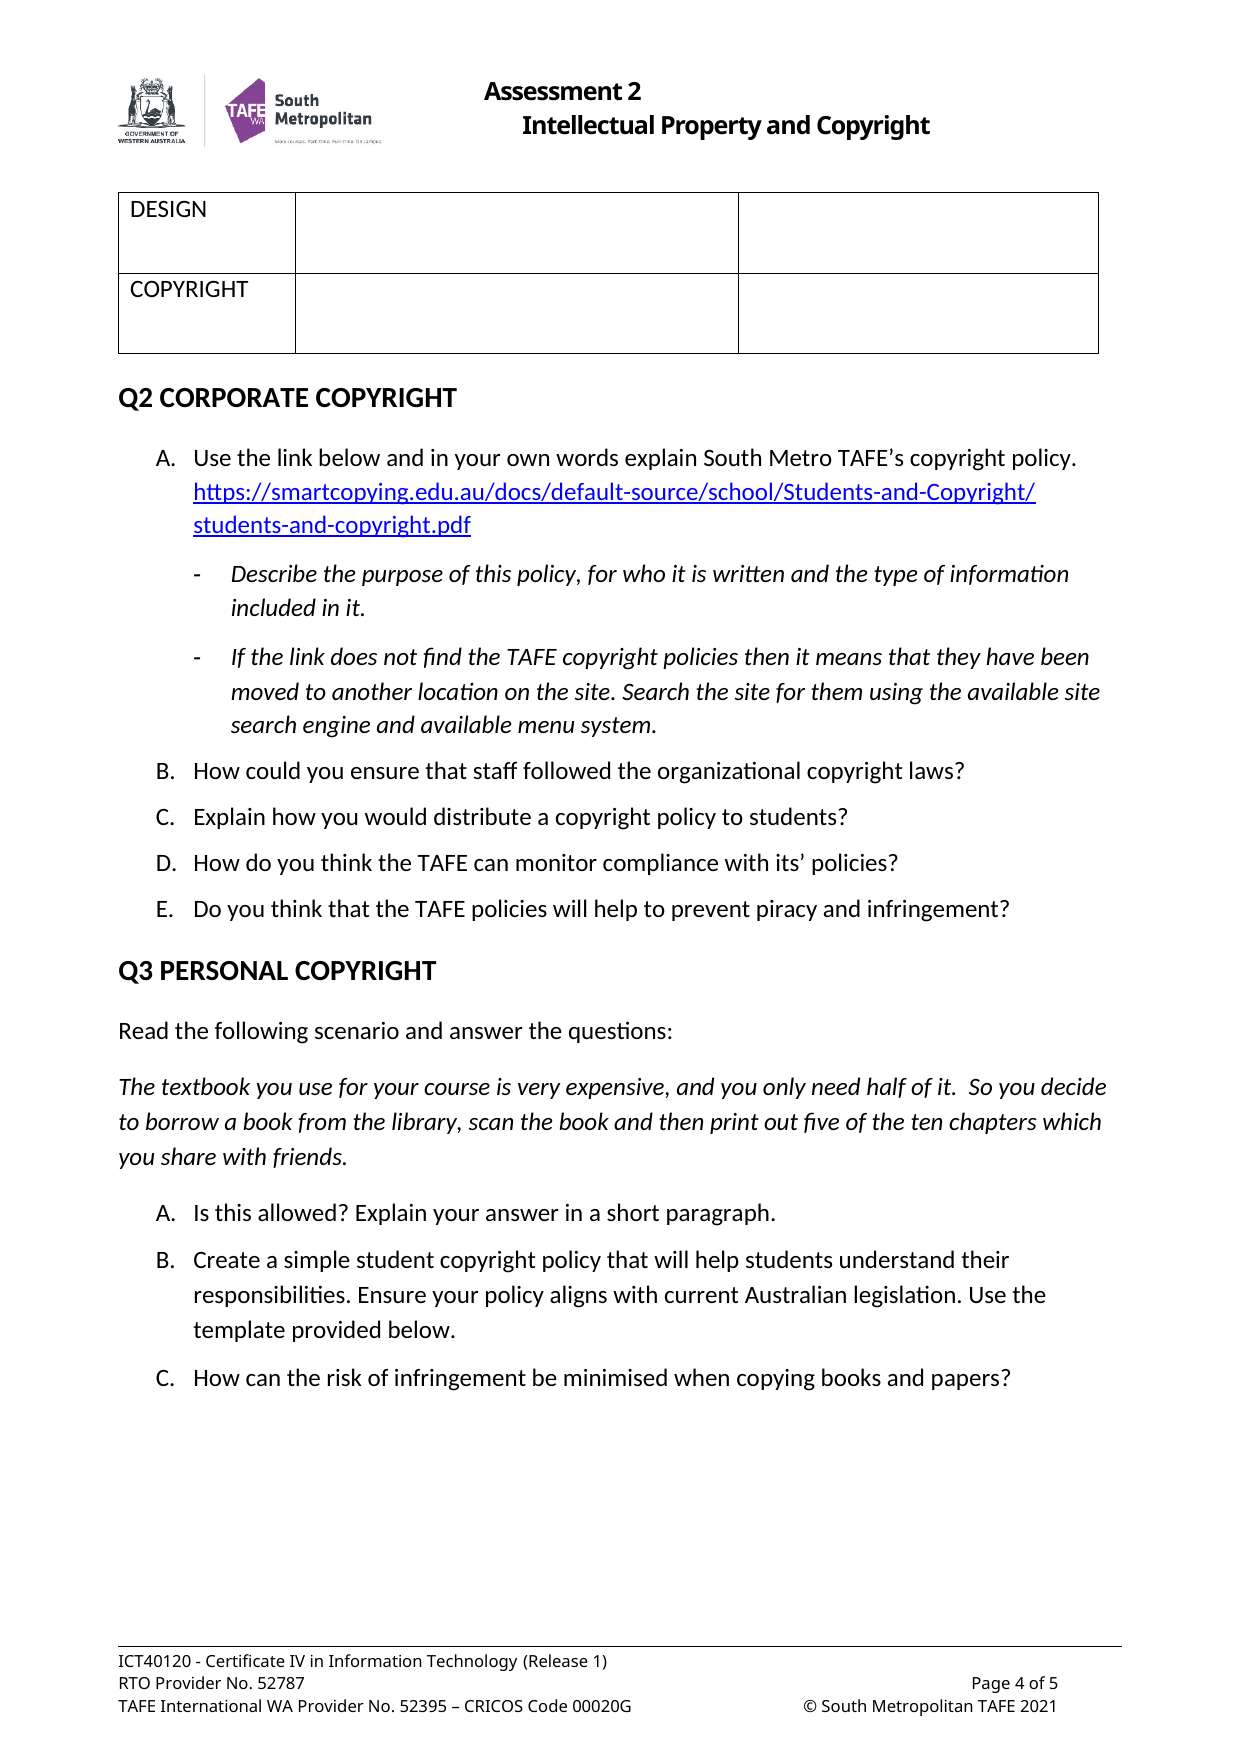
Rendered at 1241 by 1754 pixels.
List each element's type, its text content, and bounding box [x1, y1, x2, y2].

text Read the following scenario and answer the questions: [118, 1015, 1122, 1046]
list Describe the purpose of this policy, for who it is written and the type of information included in it. [193, 555, 1122, 623]
list How do you think the TAFE can monitor compliance with its’ policies? [156, 847, 1122, 878]
table_cell DESIGN [119, 193, 295, 272]
table_cell [739, 274, 1098, 353]
text The textbook you use for your course is very expensive, and you only need half of it. So you decide to borrow a book from the library, scan the book and then print out five of the ten chapters which you share with friends. [118, 1071, 1122, 1172]
list If the link does not find the TAFE copyright policies then it means that they have been moved to another location on the site. Search the site for them using the available site search engine and available menu system. [193, 638, 1122, 740]
list Use the link below and in your own words explain South Metro TAFE’s copyright policy. https://smartcopying.edu.au/docs/default-source/school/Students-and-Copyright/students-and-copyright.pdf [156, 442, 1122, 540]
table_cell [739, 193, 1098, 272]
text Q2 CORPORATE COPYRIGHT [118, 379, 1122, 414]
list Create a simple student copyright policy that will help students understand their responsibilities. Ensure your policy aligns with current Australian legislation. Use the template provided below. [156, 1244, 1122, 1345]
list How could you ensure that staff followed the organizational copyright laws? [156, 755, 1122, 786]
table_cell [296, 193, 738, 272]
table_cell COPYRIGHT [119, 274, 295, 353]
list How can the risk of infringement be minimised when copying books and papers? [156, 1362, 1122, 1392]
text Q3 PERSONAL COPYRIGHT [118, 952, 1122, 987]
list Is this allowed? Explain your answer in a short paragraph. [156, 1197, 1122, 1227]
table_cell [296, 274, 738, 353]
picture [118, 75, 382, 147]
list Do you think that the TAFE policies will help to prevent piracy and infringement? [156, 893, 1122, 924]
list Explain how you would distribute a copyright policy to students? [156, 801, 1122, 832]
